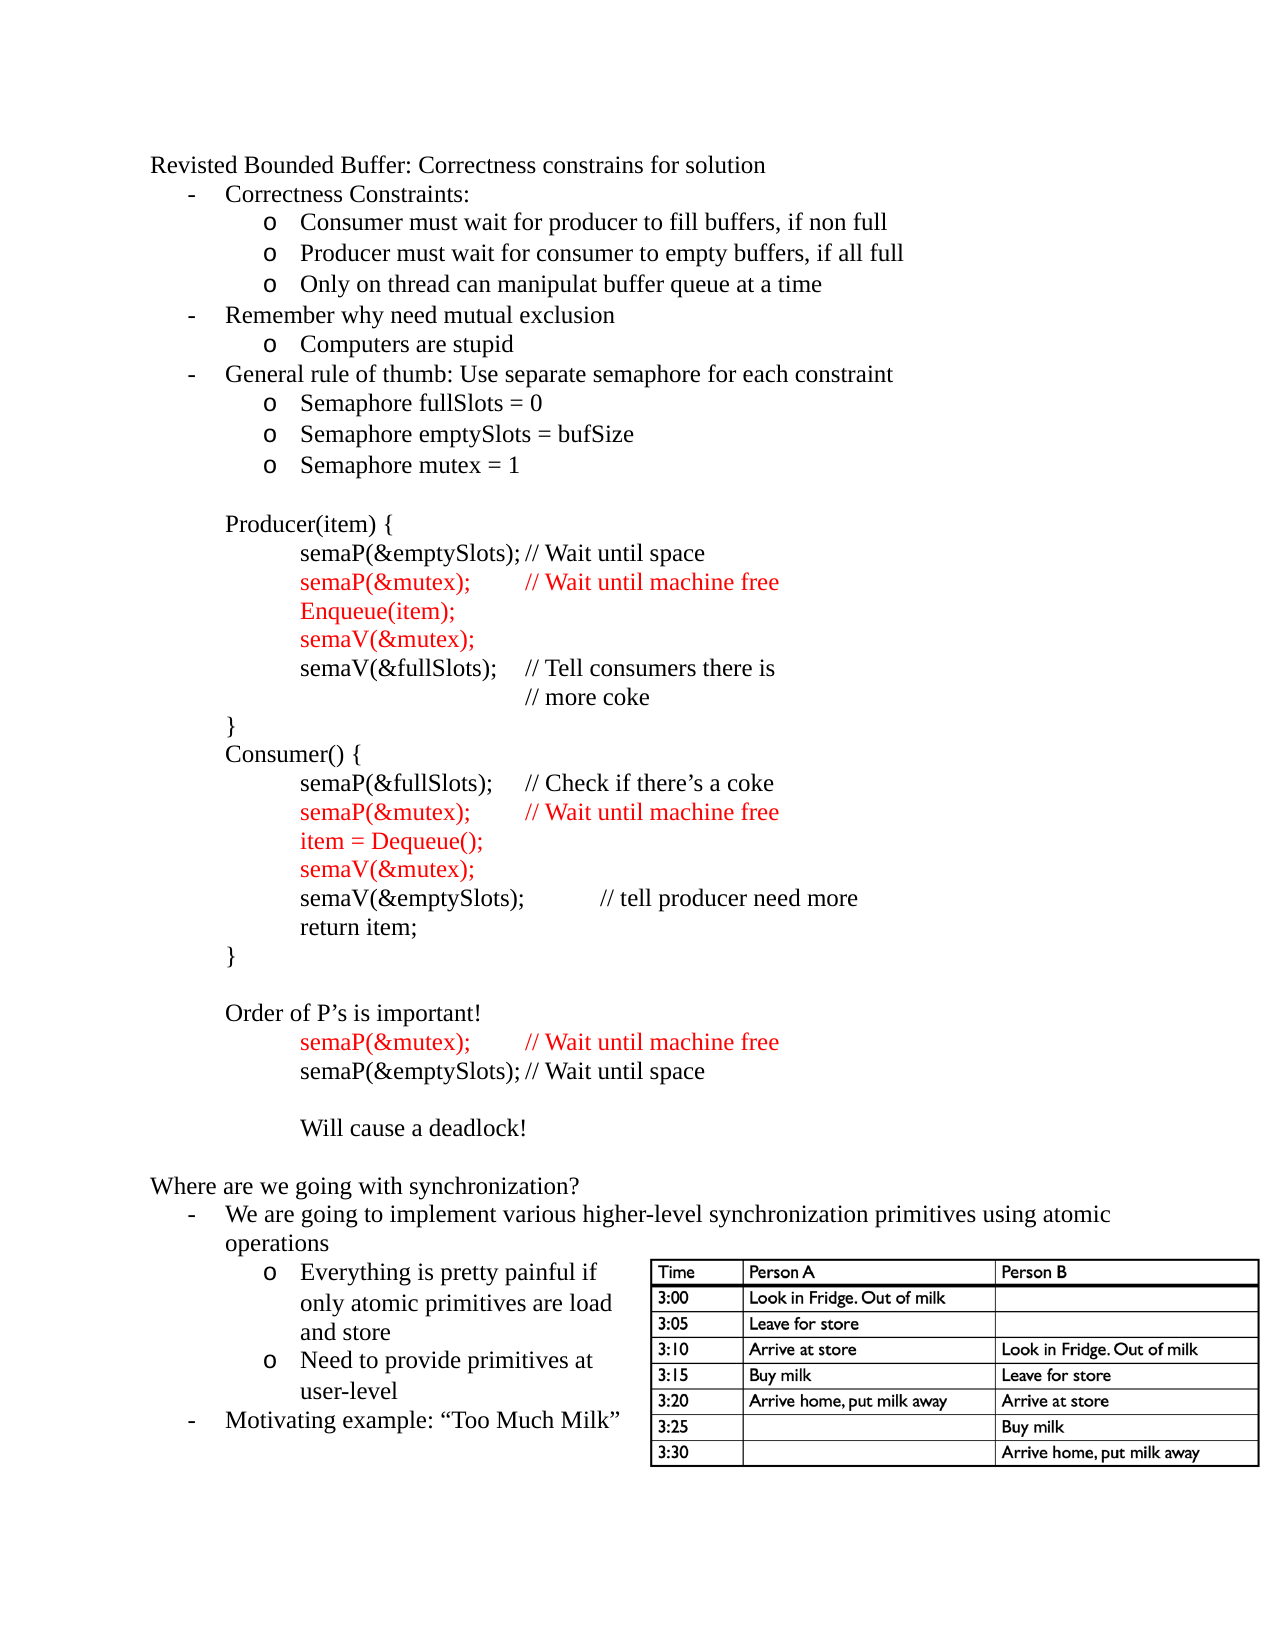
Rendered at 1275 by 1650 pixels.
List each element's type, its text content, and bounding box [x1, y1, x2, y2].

picture [639, 1250, 1273, 1474]
list Consumer must wait for producer to fill buffers, if non full [262, 207, 1125, 238]
list Semaphore mutex = 1 [262, 450, 1125, 481]
list General rule of thumb: Use separate semaphore for each constraint [187, 359, 1125, 388]
list Will cause a deadlock! [300, 1113, 1125, 1142]
list Need to provide primitives at user-level [262, 1345, 639, 1405]
list semaP(&emptySlots); // Wait until space [300, 1056, 1125, 1084]
list We are going to implement various higher-level synchronization primitives using atomic operations [187, 1199, 1125, 1257]
list Computers are stupid [262, 329, 1125, 359]
list Motivating example: “Too Much Milk” [187, 1405, 639, 1434]
text Where are we going with synchronization? [150, 1171, 1125, 1199]
list Correctness Constraints: [187, 179, 1125, 207]
list Only on thread can manipulat buffer queue at a time [262, 269, 1125, 300]
list semaP(&mutex); // Wait until machine free [300, 1027, 1125, 1056]
list Consumer() { semaP(&fullSlots); // Check if there’s a coke semaP(&mutex); // Wait until machine free item = Dequeue(); semaV(&mutex); semaV(&emptySlots); // tell producer need more return item; } [225, 739, 1125, 969]
text Revisted Bounded Buffer: Correctness constrains for solution [150, 150, 1125, 179]
list Producer must wait for consumer to empty buffers, if all full [262, 238, 1125, 269]
list Everything is pretty painful if only atomic primitives are load and store [262, 1257, 639, 1345]
list Remember why need mutual exclusion [187, 300, 1125, 329]
list Producer(item) { semaP(&emptySlots); // Wait until space semaP(&mutex); // Wait until machine free Enqueue(item); semaV(&mutex); semaV(&fullSlots); // Tell consumers there is // more coke } [225, 509, 1125, 739]
list Semaphore fullSlots = 0 [262, 388, 1125, 419]
list Order of P’s is important! [225, 998, 1125, 1027]
list Semaphore emptySlots = bufSize [262, 419, 1125, 450]
